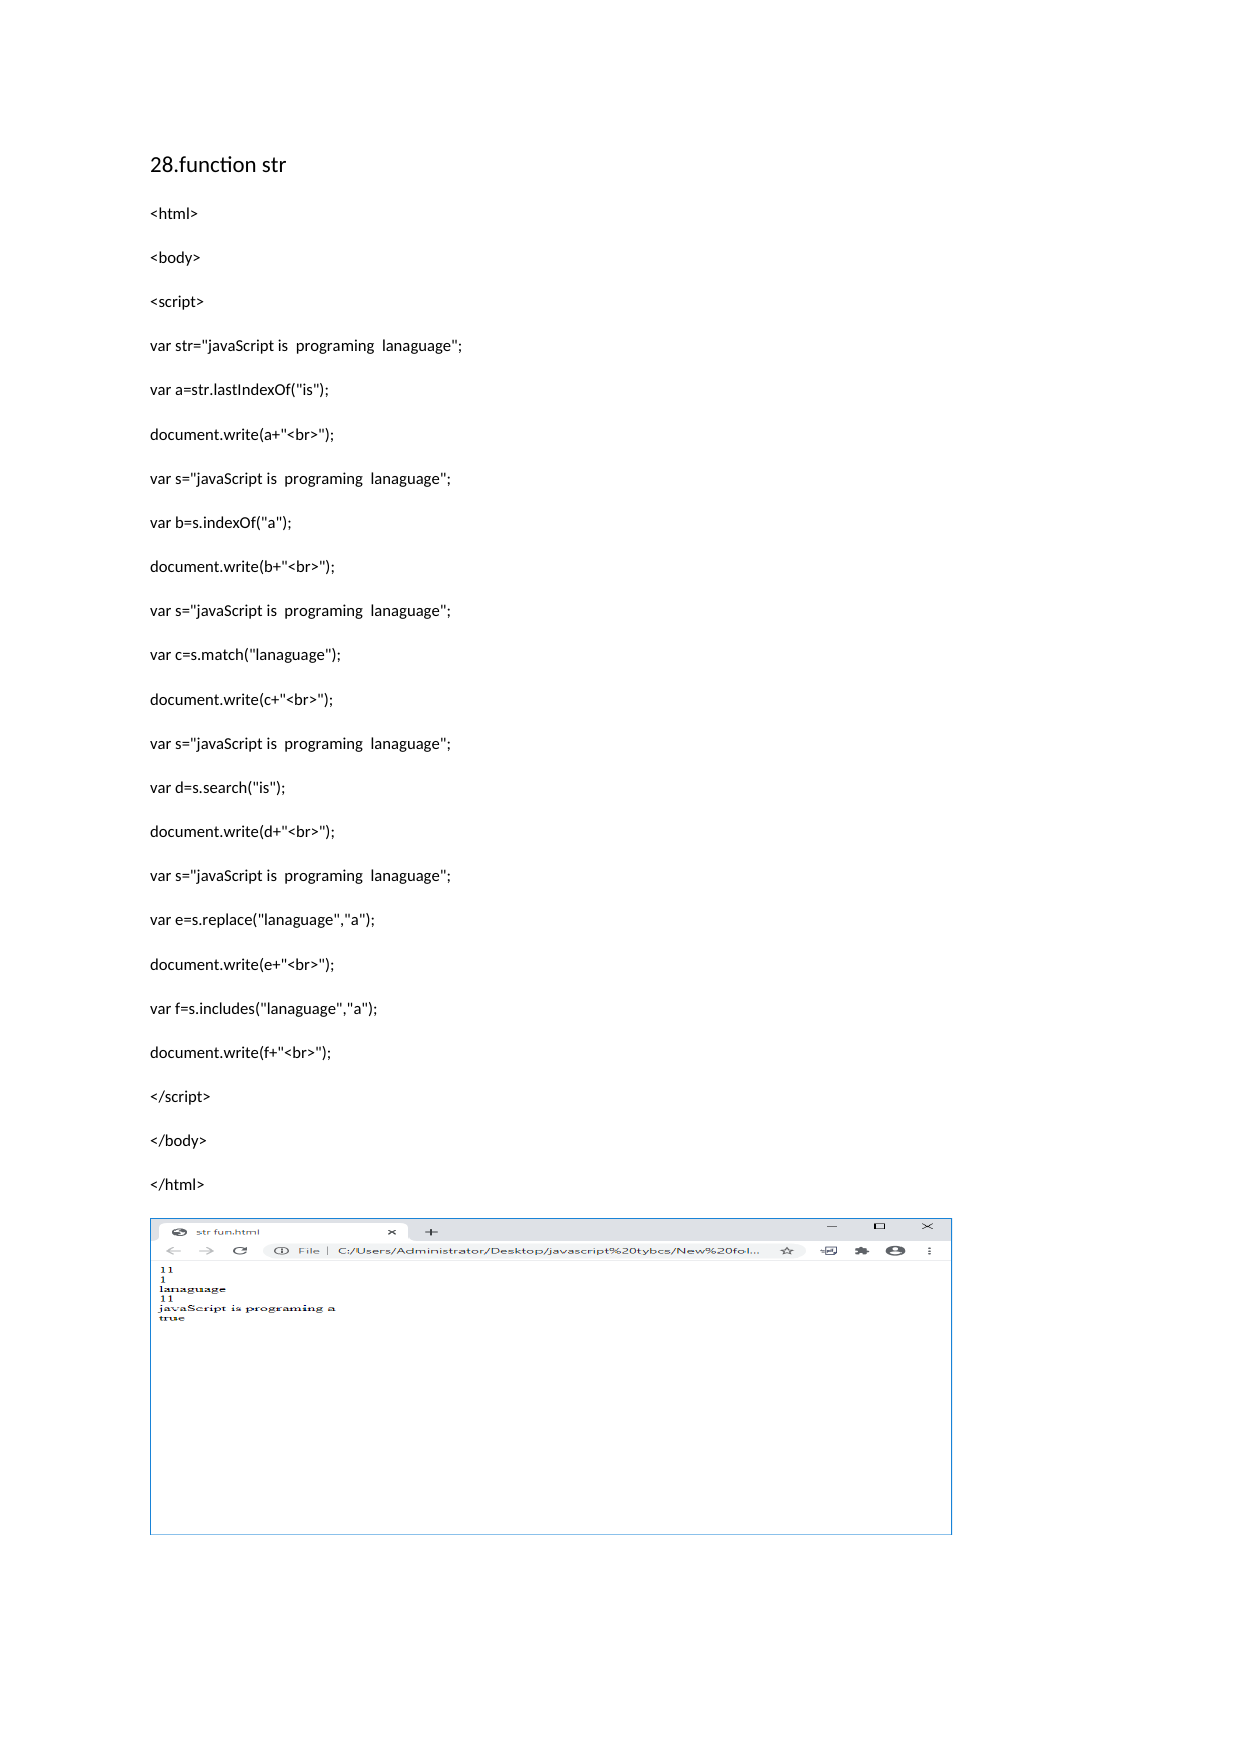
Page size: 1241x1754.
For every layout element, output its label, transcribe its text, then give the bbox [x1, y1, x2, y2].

text document.write(f+"<br>"); [150, 1042, 1090, 1062]
text var s="javaScript is programing lanaguage"; [150, 601, 1090, 621]
text <html> [150, 203, 1090, 223]
text var s="javaScript is programing lanaguage"; [150, 866, 1090, 886]
text document.write(c+"<br>"); [150, 689, 1090, 709]
text var s="javaScript is programing lanaguage"; [150, 468, 1090, 488]
text var b=s.indexOf("a"); [150, 512, 1090, 532]
text document.write(e+"<br>"); [150, 954, 1090, 974]
text var f=s.includes("lanaguage","a"); [150, 998, 1090, 1018]
text var c=s.match("lanaguage"); [150, 645, 1090, 665]
text </script> [150, 1086, 1090, 1107]
text <body> [150, 247, 1090, 267]
text document.write(b+"<br>"); [150, 556, 1090, 577]
text var e=s.replace("lanaguage","a"); [150, 910, 1090, 930]
text var str="javaScript is programing lanaguage"; [150, 336, 1090, 356]
text document.write(d+"<br>"); [150, 821, 1090, 842]
picture [150, 1218, 953, 1535]
text document.write(a+"<br>"); [150, 424, 1090, 444]
text var s="javaScript is programing lanaguage"; [150, 733, 1090, 753]
text var d=s.search("is"); [150, 777, 1090, 797]
text 28.function str [150, 150, 1090, 178]
text </body> [150, 1131, 1090, 1151]
text var a=str.lastIndexOf("is"); [150, 380, 1090, 400]
text </html> [150, 1175, 1090, 1195]
text <script> [150, 291, 1090, 312]
